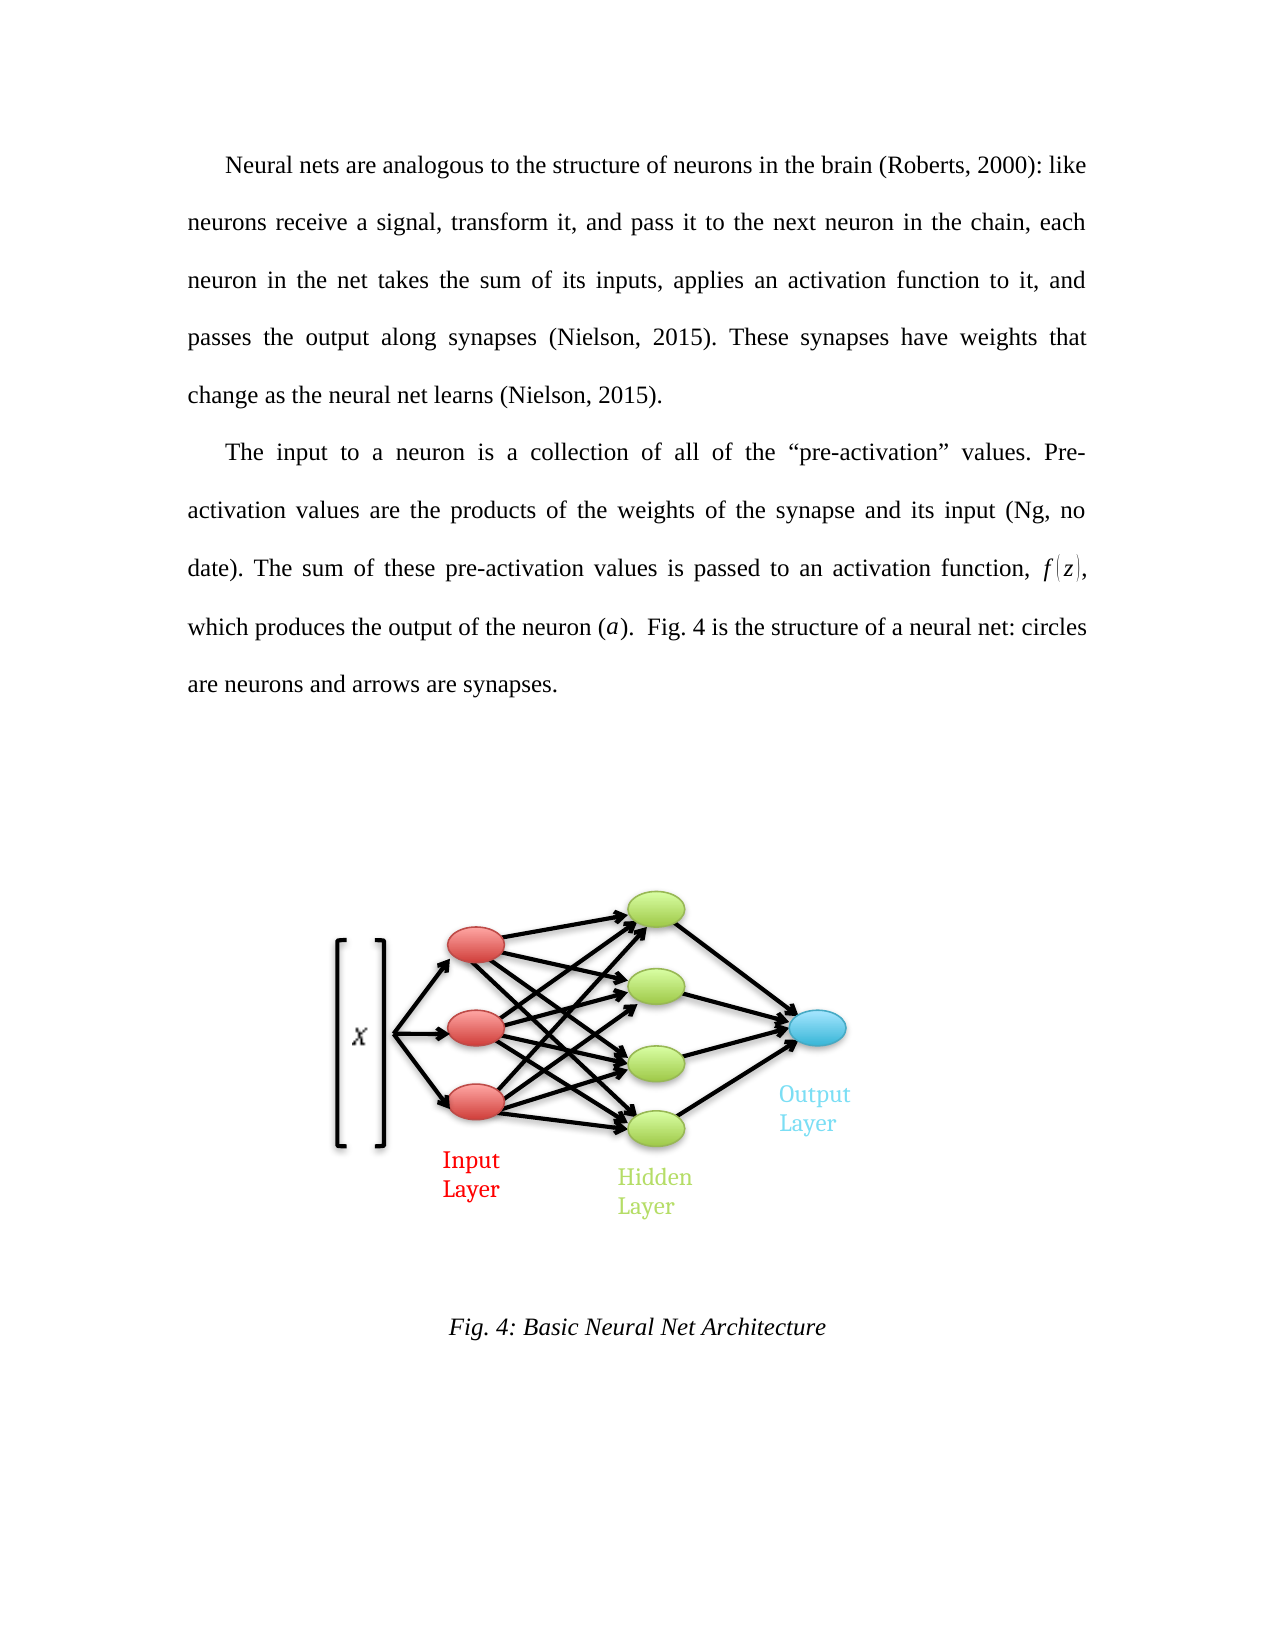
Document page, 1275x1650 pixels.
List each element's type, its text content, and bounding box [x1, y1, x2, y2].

text Neural nets are analogous to the structure of neurons in the brain (Roberts, 2000): like neurons receive a signal, transform it, and pass it to the next neuron in the chain, each neuron in the net takes the sum of its inputs, applies an activation function to it, and passes the output along synapses (Nielson, 2015). These synapses have weights that change as the neural net learns (Nielson, 2015). [187, 150, 1087, 409]
text Fig. 4: Basic Neural Net Architecture [187, 1312, 1087, 1341]
text The input to a neuron is a collection of all of the “pre-activation” values. Pre-activation values are the products of the weights of the synapse and its input (Ng, no date). The sum of these pre-activation values is passed to an activation function, , which produces the output of the neuron (). Fig. 4 is the structure of a neural net: circles are neurons and arrows are synapses. [187, 437, 1087, 698]
